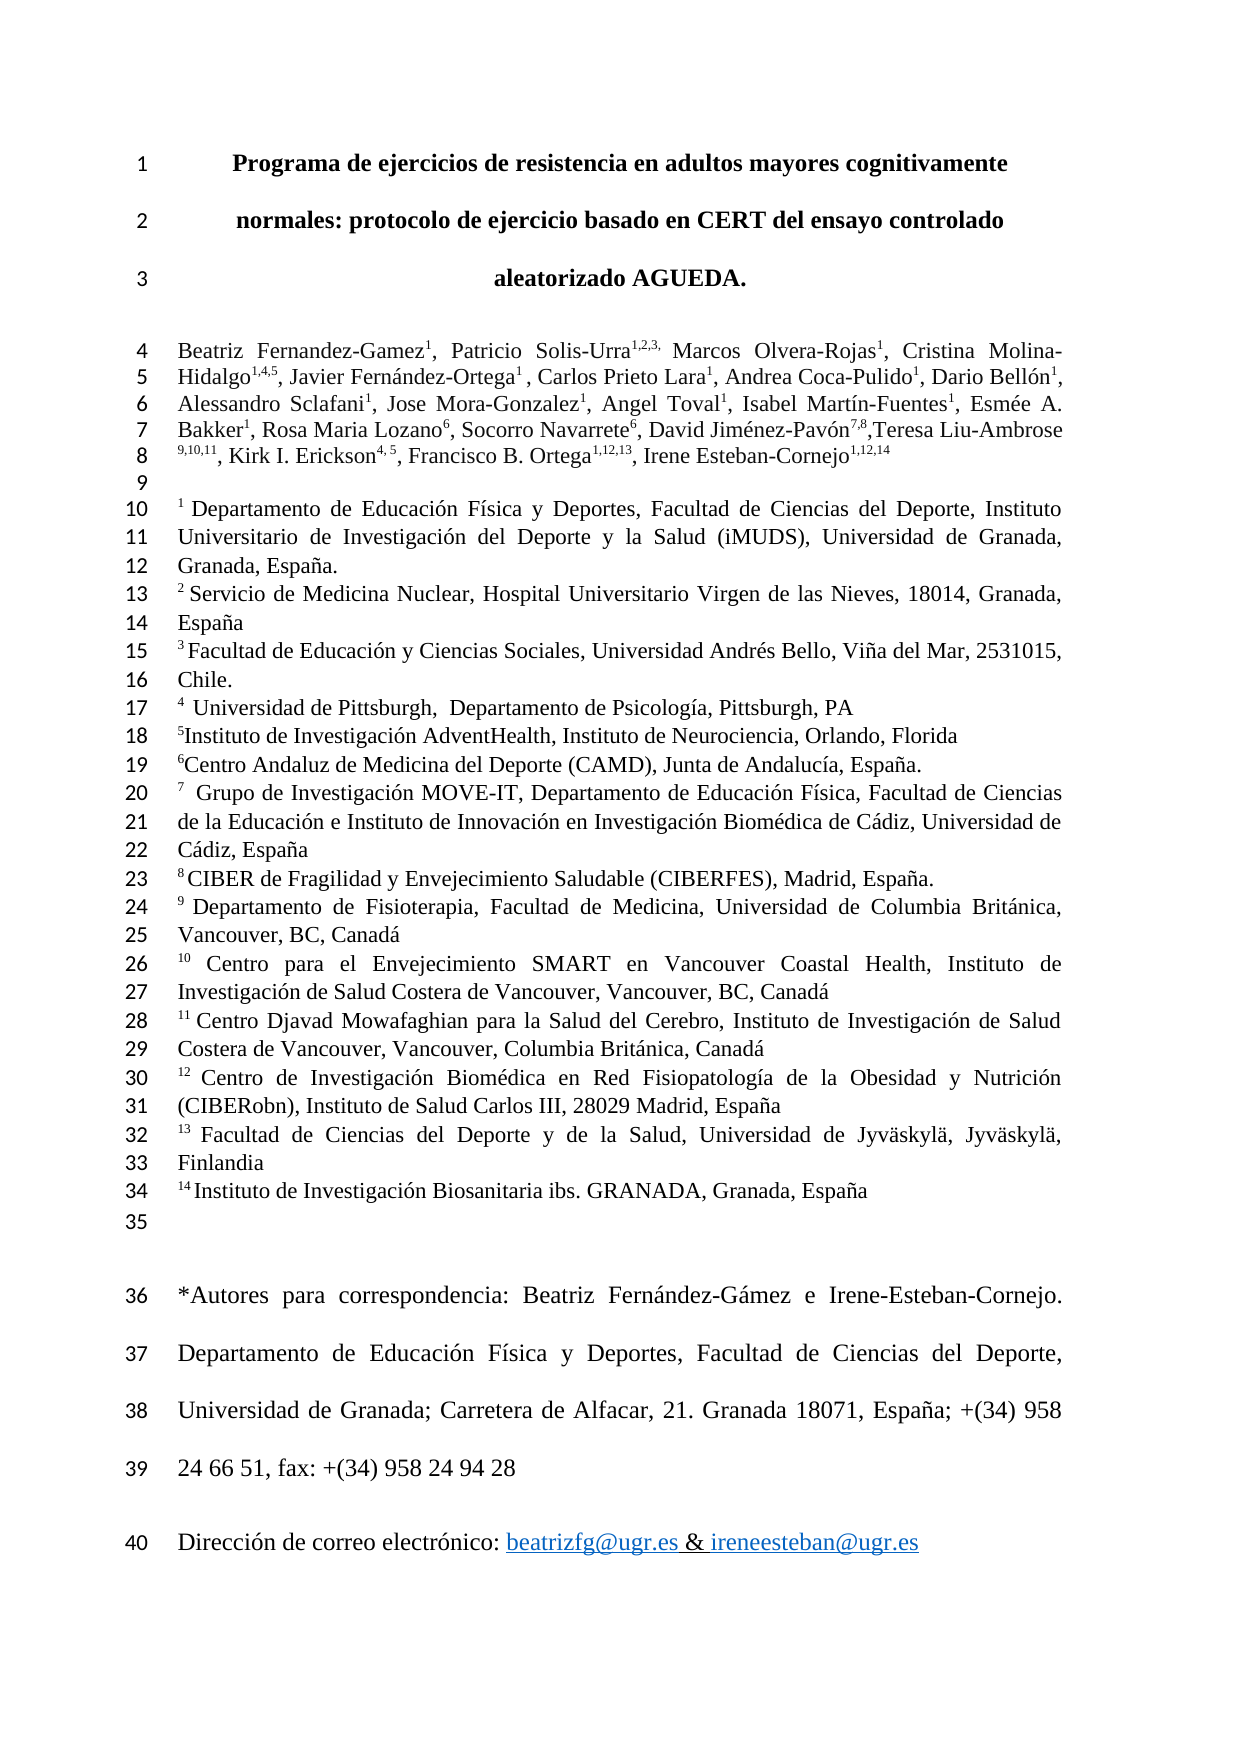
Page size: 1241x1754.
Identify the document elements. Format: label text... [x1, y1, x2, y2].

text 2 Servicio de Medicina Nuclear, Hospital Universitario Virgen de las Nieves, 18014, Granada, España [177, 580, 1063, 635]
text 7 Grupo de Investigación MOVE-IT, Departamento de Educación Física, Facultad de Ciencias de la Educación e Instituto de Innovación en Investigación Biomédica de Cádiz, Universidad de Cádiz, España [177, 779, 1063, 863]
text 5Instituto de Investigación AdventHealth, Instituto de Neurociencia, Orlando, Florida [177, 722, 1063, 749]
text 10 Centro para el Envejecimiento SMART en Vancouver Coastal Health, Instituto de Investigación de Salud Costera de Vancouver, Vancouver, BC, Canadá [177, 950, 1063, 1005]
text 1 Departamento de Educación Física y Deportes, Facultad de Ciencias del Deporte, Instituto Universitario de Investigación del Deporte y la Salud (iMUDS), Universidad de Granada, Granada, España. [177, 495, 1063, 578]
text Beatriz Fernandez-Gamez1, Patricio Solis-Urra1,2,3, Marcos Olvera-Rojas1, Cristina Molina-Hidalgo1,4,5, Javier Fernández-Ortega1 , Carlos Prieto Lara1, Andrea Coca-Pulido1, Dario Bellón1, Alessandro Sclafani1, Jose Mora-Gonzalez1, Angel Toval1, Isabel Martín-Fuentes1, Esmée A. Bakker1, Rosa Maria Lozano6, Socorro Navarrete6, David Jiménez-Pavón7,8,Teresa Liu-Ambrose 9,10,11, Kirk I. Erickson4, 5, Francisco B. Ortega1,12,13, Irene Esteban-Cornejo1,12,14 [177, 337, 1063, 469]
text Programa de ejercicios de resistencia en adultos mayores cognitivamente normales: protocolo de ejercicio basado en CERT del ensayo controlado aleatorizado AGUEDA. [177, 148, 1063, 291]
text 4 Universidad de Pittsburgh, Departamento de Psicología, Pittsburgh, PA [177, 694, 1063, 720]
text 12 Centro de Investigación Biomédica en Red Fisiopatología de la Obesidad y Nutrición (CIBERobn), Instituto de Salud Carlos III, 28029 Madrid, España [177, 1064, 1063, 1118]
text 13 Facultad de Ciencias del Deporte y de la Salud, Universidad de Jyväskylä, Jyväskylä, Finlandia [177, 1121, 1063, 1175]
text 9 Departamento de Fisioterapia, Facultad de Medicina, Universidad de Columbia Británica, Vancouver, BC, Canadá [177, 893, 1063, 948]
text 3 Facultad de Educación y Ciencias Sociales, Universidad Andrés Bello, Viña del Mar, 2531015, Chile. [177, 637, 1063, 692]
text 14 Instituto de Investigación Biosanitaria ibs. GRANADA, Granada, España [177, 1177, 1063, 1204]
text 6Centro Andaluz de Medicina del Deporte (CAMD), Junta de Andalucía, España. [177, 751, 1063, 777]
text 11 Centro Djavad Mowafaghian para la Salud del Cerebro, Instituto de Investigación de Salud Costera de Vancouver, Vancouver, Columbia Británica, Canadá [177, 1007, 1063, 1062]
text *Autores para correspondencia: Beatriz Fernández-Gámez e Irene-Esteban-Cornejo. Departamento de Educación Física y Deportes, Facultad de Ciencias del Deporte, Universidad de Granada; Carretera de Alfacar, 21. Granada 18071, España; +(34) 958 24 66 51, fax: +(34) 958 24 94 28 [177, 1280, 1063, 1481]
text 8 CIBER de Fragilidad y Envejecimiento Saludable (CIBERFES), Madrid, España. [177, 865, 1063, 891]
text Dirección de correo electrónico: beatrizfg@ugr.es & ireneesteban@ugr.es [177, 1527, 1063, 1556]
